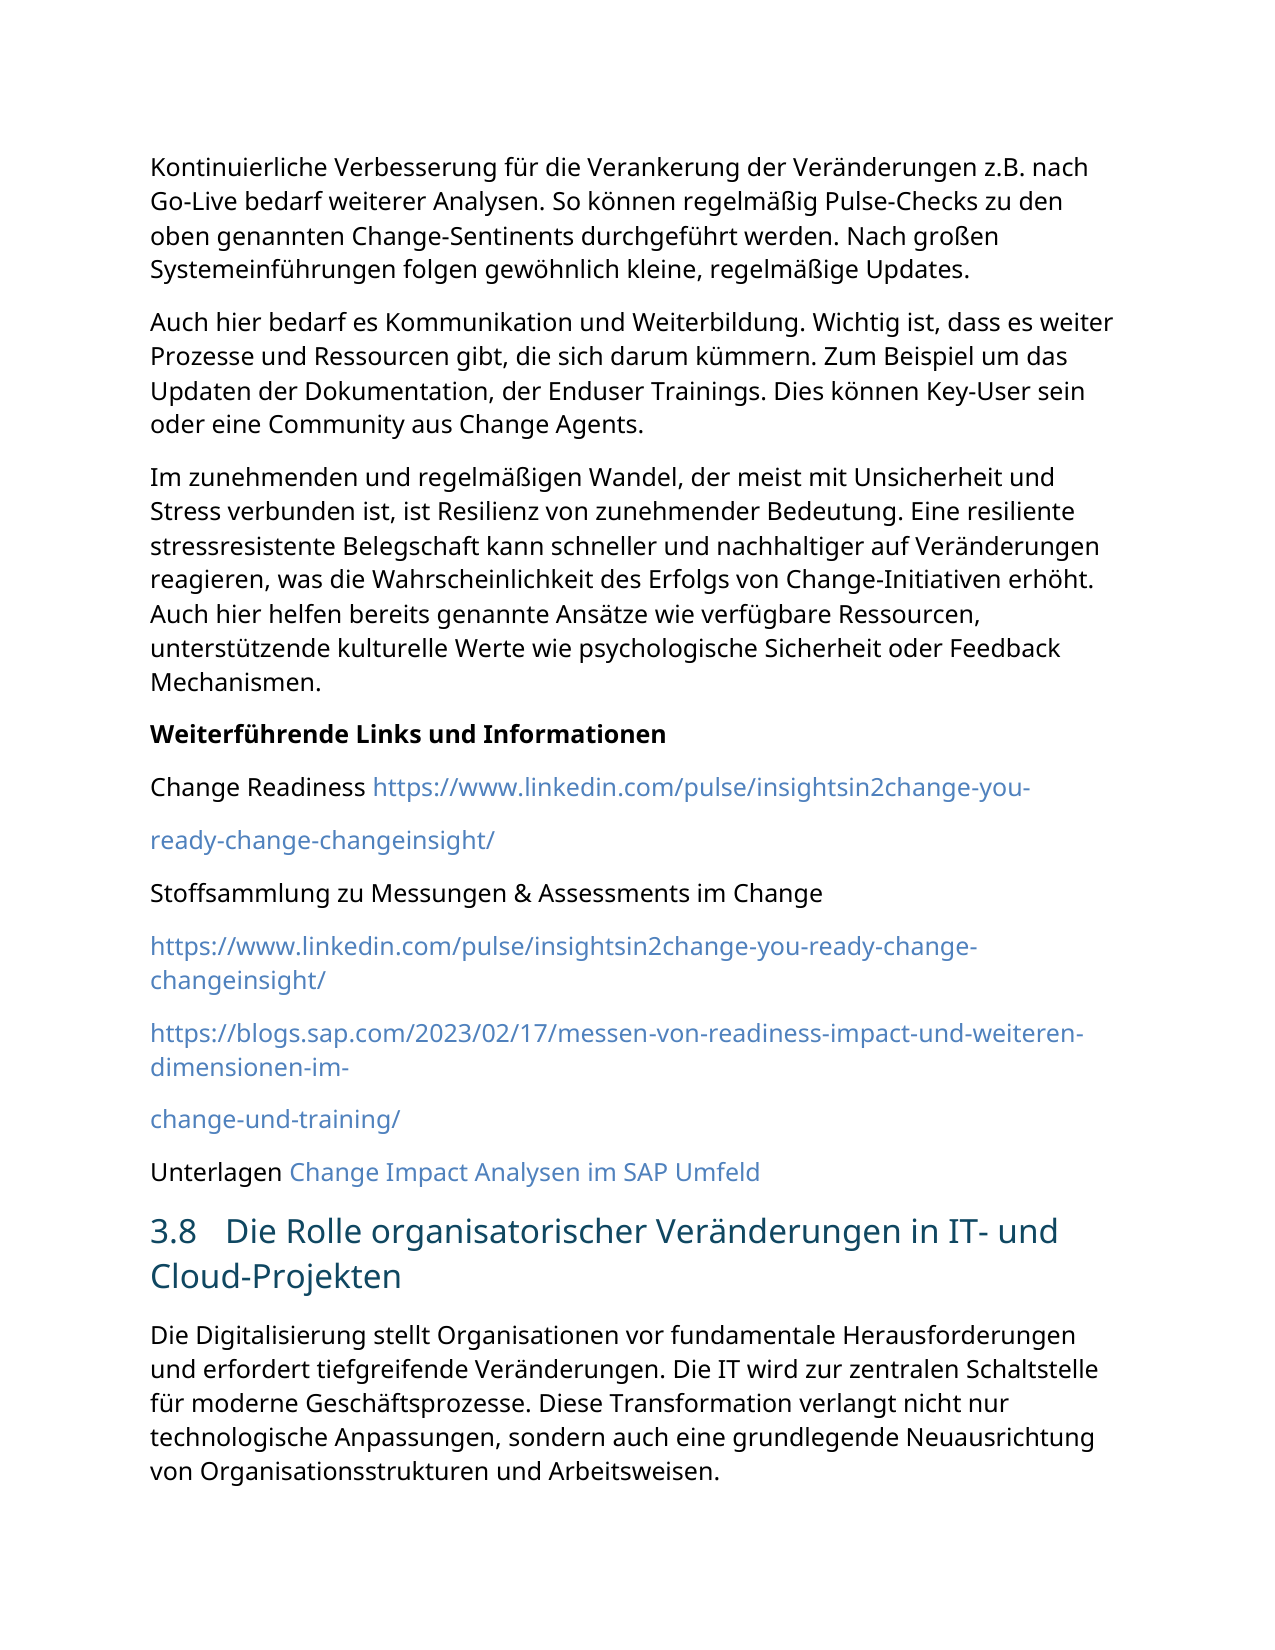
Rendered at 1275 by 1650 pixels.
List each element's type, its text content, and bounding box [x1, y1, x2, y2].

text Change Readiness https://www.linkedin.com/pulse/insightsin2change-you- [150, 770, 1125, 804]
text https://www.linkedin.com/pulse/insightsin2change-you-ready-change-changeinsight/ [150, 928, 1125, 997]
text Kontinuierliche Verbesserung für die Verankerung der Veränderungen z.B. nach Go-Live bedarf weiterer Analysen. So können regelmäßig Pulse-Checks zu den oben genannten Change-Sentinents durchgeführt werden. Nach großen Systemeinführungen folgen gewöhnlich kleine, regelmäßige Updates. [150, 150, 1125, 286]
text Im zunehmenden und regelmäßigen Wandel, der meist mit Unsicherheit und Stress verbunden ist, ist Resilienz von zunehmender Bedeutung. Eine resiliente stressresistente Belegschaft kann schneller und nachhaltiger auf Veränderungen reagieren, was die Wahrscheinlichkeit des Erfolgs von Change-Initiativen erhöht. Auch hier helfen bereits genannte Ansätze wie verfügbare Ressourcen, unterstützende kulturelle Werte wie psychologische Sicherheit oder Feedback Mechanismen. [150, 460, 1125, 698]
subtitle 3.8 Die Rolle organisatorischer Veränderungen in IT- und Cloud-Projekten [150, 1208, 1125, 1299]
text https://blogs.sap.com/2023/02/17/messen-von-readiness-impact-und-weiteren-dimensionen-im- [150, 1015, 1125, 1083]
text Auch hier bedarf es Kommunikation und Weiterbildung. Wichtig ist, dass es weiter Prozesse und Ressourcen gibt, die sich darum kümmern. Zum Beispiel um das Updaten der Dokumentation, der Enduser Trainings. Dies können Key-User sein oder eine Community aus Change Agents. [150, 305, 1125, 441]
text Stoffsammlung zu Messungen & Assessments im Change [150, 876, 1125, 910]
text Weiterführende Links und Informationen [150, 717, 1125, 751]
text change-und-training/ [150, 1102, 1125, 1136]
text ready-change-changeinsight/ [150, 823, 1125, 857]
text Unterlagen Change Impact Analysen im SAP Umfeld [150, 1155, 1125, 1189]
